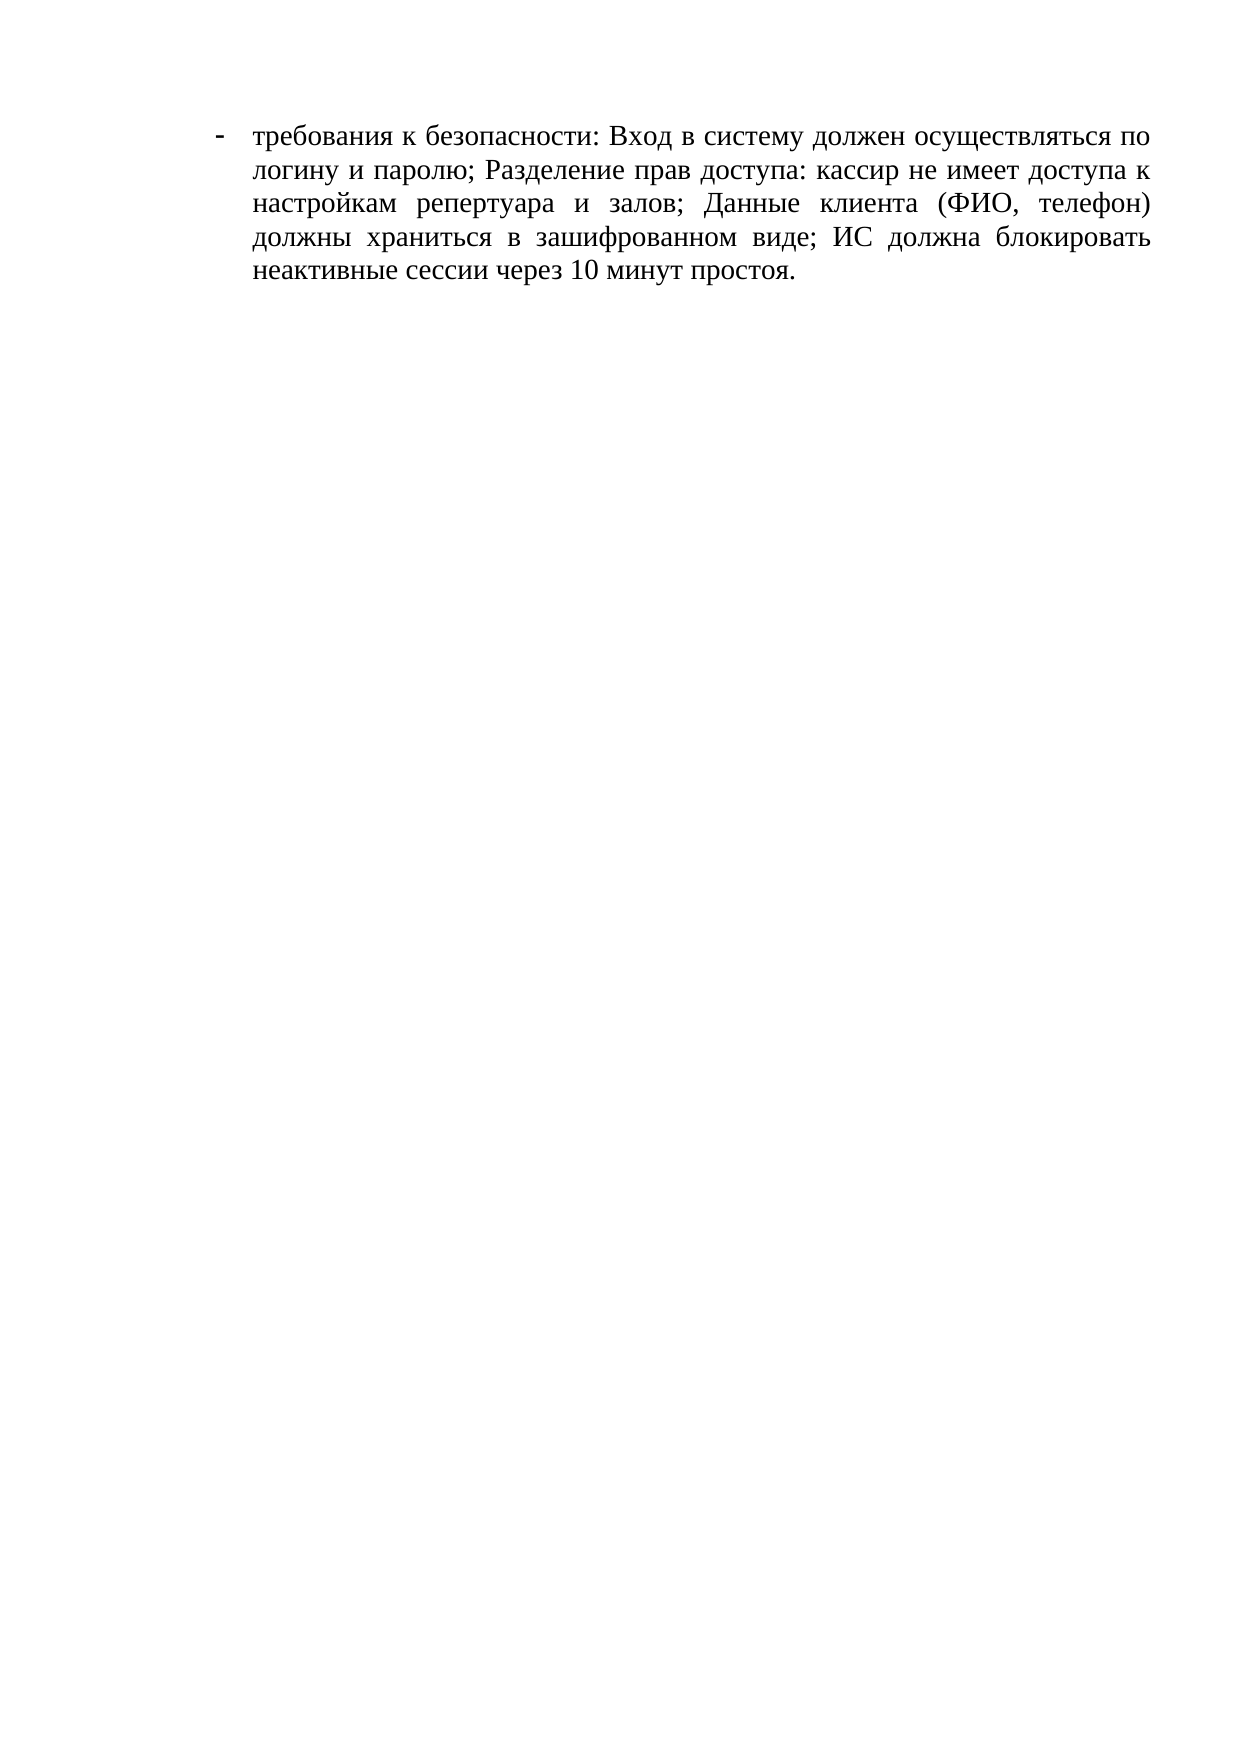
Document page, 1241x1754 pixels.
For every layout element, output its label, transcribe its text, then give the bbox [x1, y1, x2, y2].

list требования к безопасности: Вход в систему должен осуществляться по логину и паролю; Разделение прав доступа: кассир не имеет доступа к настройкам репертуара и залов; Данные клиента (ФИО, телефон) должны храниться в зашифрованном виде; ИС должна блокировать неактивные сессии через 10 минут простоя. [215, 118, 1152, 286]
